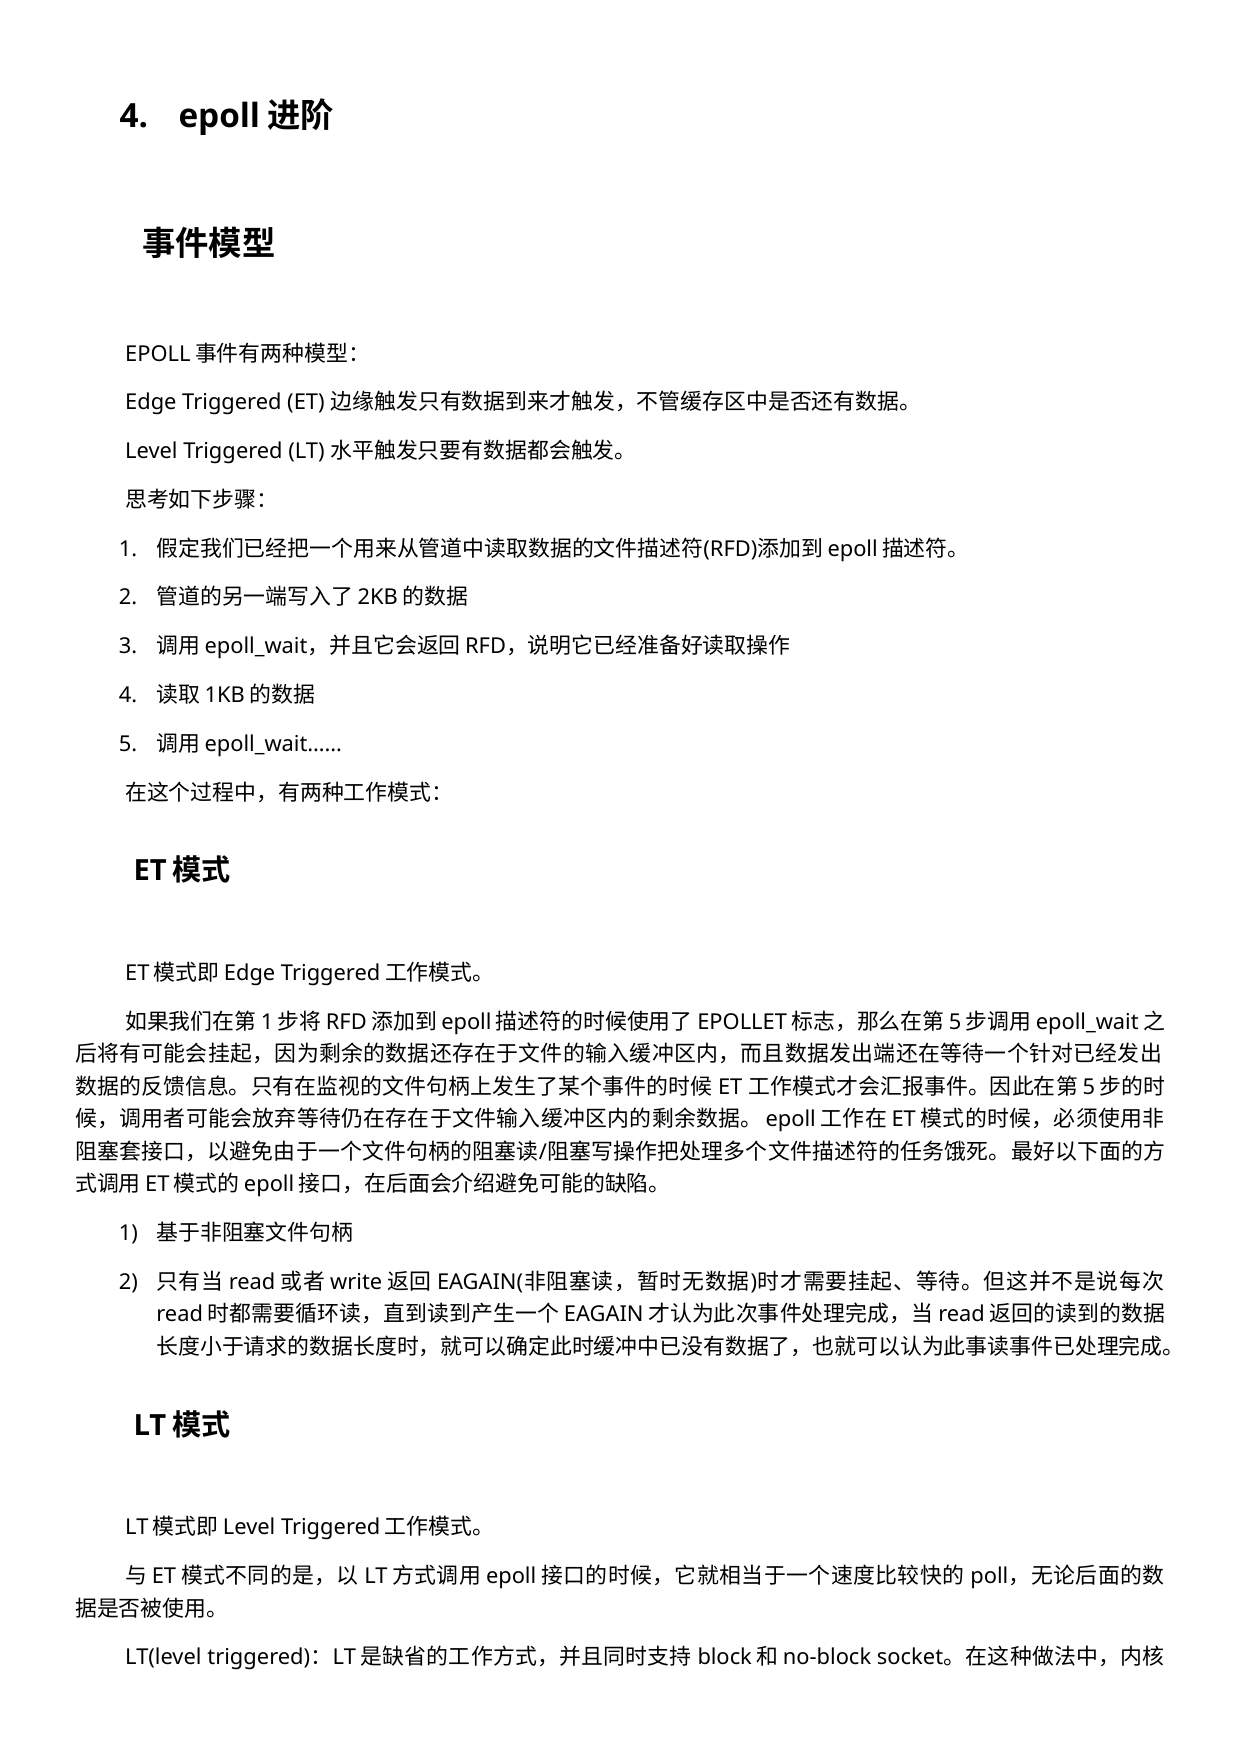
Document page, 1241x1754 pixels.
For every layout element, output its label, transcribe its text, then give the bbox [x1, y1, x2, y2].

list 调用epoll_wait…… [119, 725, 1165, 758]
text ET模式即Edge Triggered工作模式。 [75, 954, 1165, 987]
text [75, 1639, 1165, 1671]
list 调用epoll_wait，并且它会返回RFD，说明它已经准备好读取操作 [119, 628, 1165, 660]
list 读取1KB的数据 [119, 677, 1165, 709]
text Level Triggered (LT) 水平触发只要有数据都会触发。 [75, 433, 1165, 465]
text 与ET模式不同的是，以LT方式调用epoll接口的时候，它就相当于一个速度比较快的poll，无论后面的数据是否被使用。 [75, 1558, 1165, 1623]
text LT模式即Level Triggered工作模式。 [75, 1509, 1165, 1541]
subtitle epoll进阶 [119, 81, 1165, 146]
subtitle LT模式 [75, 1390, 1165, 1455]
text 在这个过程中，有两种工作模式： [75, 774, 1165, 807]
text Edge Triggered (ET) 边缘触发只有数据到来才触发，不管缓存区中是否还有数据。 [75, 384, 1165, 417]
list 只有当read或者write返回EAGAIN(非阻塞读，暂时无数据)时才需要挂起、等待。但这并不是说每次read时都需要循环读，直到读到产生一个EAGAIN才认为此次事件处理完成，当read返回的读到的数据长度小于请求的数据长度时，就可以确定此时缓冲中已没有数据了，也就可以认为此事读事件已处理完成。 [119, 1263, 1165, 1361]
text 如果我们在第1步将RFD添加到epoll描述符的时候使用了EPOLLET标志，那么在第5步调用epoll_wait之后将有可能会挂起，因为剩余的数据还存在于文件的输入缓冲区内，而且数据发出端还在等待一个针对已经发出数据的反馈信息。只有在监视的文件句柄上发生了某个事件的时候 ET 工作模式才会汇报事件。因此在第5步的时候，调用者可能会放弃等待仍在存在于文件输入缓冲区内的剩余数据。epoll工作在ET模式的时候，必须使用非阻塞套接口，以避免由于一个文件句柄的阻塞读/阻塞写操作把处理多个文件描述符的任务饿死。最好以下面的方式调用ET模式的epoll接口，在后面会介绍避免可能的缺陷。 [75, 1003, 1165, 1198]
subtitle 事件模型 [75, 208, 1165, 273]
subtitle ET模式 [75, 836, 1165, 901]
text EPOLL事件有两种模型： [75, 335, 1165, 368]
text 思考如下步骤： [75, 482, 1165, 514]
list 假定我们已经把一个用来从管道中读取数据的文件描述符(RFD)添加到epoll描述符。 [119, 530, 1165, 563]
list 管道的另一端写入了2KB的数据 [119, 579, 1165, 612]
list 基于非阻塞文件句柄 [119, 1214, 1165, 1247]
